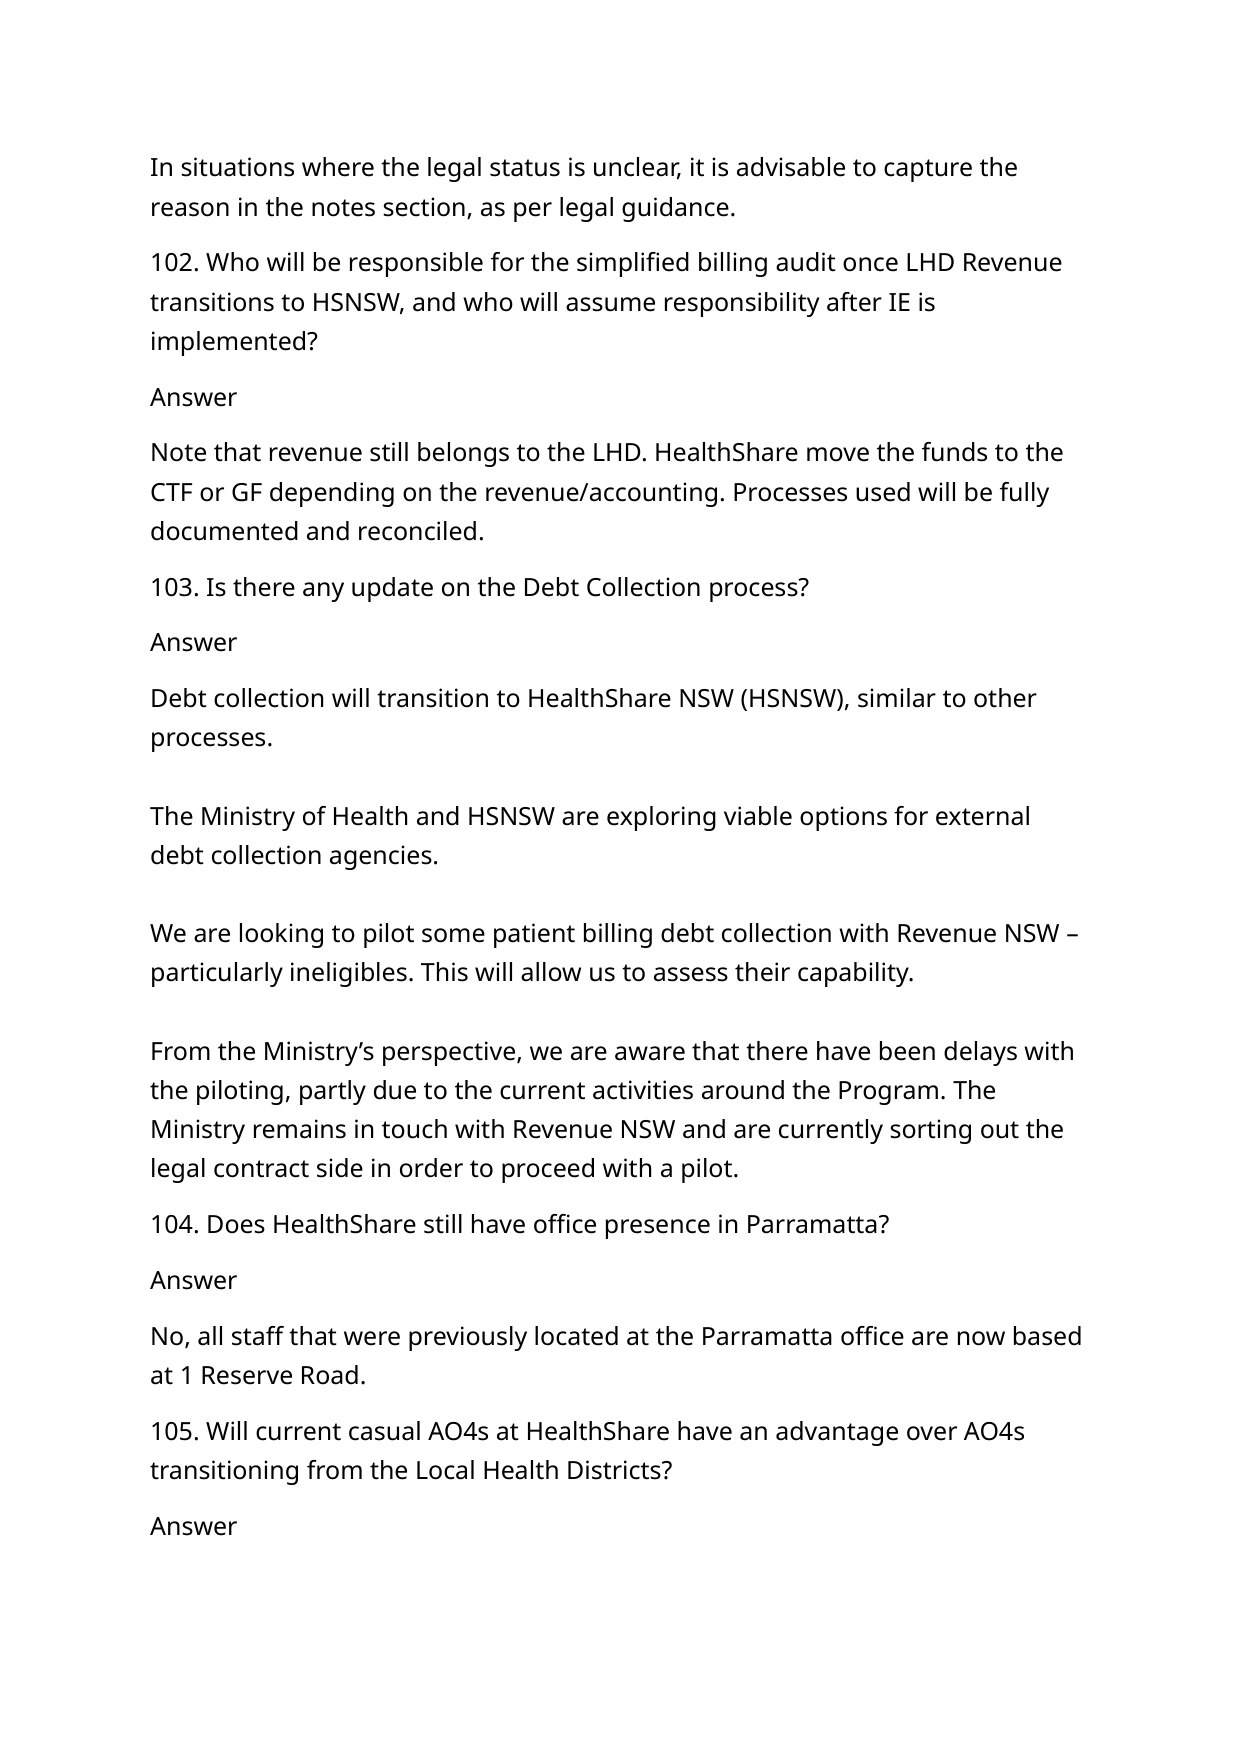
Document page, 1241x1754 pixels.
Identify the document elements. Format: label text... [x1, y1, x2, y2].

text Answer [150, 379, 1090, 413]
text 103. Is there any update on the Debt Collection process? [150, 569, 1090, 603]
text No, all staff that were previously located at the Parramatta office are now based at 1 Reserve Road. [150, 1318, 1090, 1392]
text 102. Who will be responsible for the simplified billing audit once LHD Revenue transitions to HSNSW, and who will assume responsibility after IE is implemented? [150, 245, 1090, 357]
text 105. Will current casual AO4s at HealthShare have an advantage over AO4s transitioning from the Local Health Districts? [150, 1413, 1090, 1487]
text Answer [150, 625, 1090, 659]
text Debt collection will transition to HealthShare NSW (HSNSW), similar to other processes. The Ministry of Health and HSNSW are exploring viable options for external debt collection agencies. We are looking to pilot some patient billing debt collection with Revenue NSW – particularly ineligibles. This will allow us to assess their capability. From the Ministry’s perspective, we are aware that there have been delays with the piloting, partly due to the current activities around the Program. The Ministry remains in touch with Revenue NSW and are currently sorting out the legal contract side in order to proceed with a pilot. [150, 681, 1090, 1185]
text 104. Does HealthShare still have office presence in Parramatta? [150, 1207, 1090, 1241]
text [150, 150, 1090, 223]
text Answer [150, 1262, 1090, 1297]
text Answer [150, 1508, 1090, 1542]
text Note that revenue still belongs to the LHD. HealthShare move the funds to the CTF or GF depending on the revenue/accounting. Processes used will be fully documented and reconciled. [150, 435, 1090, 547]
